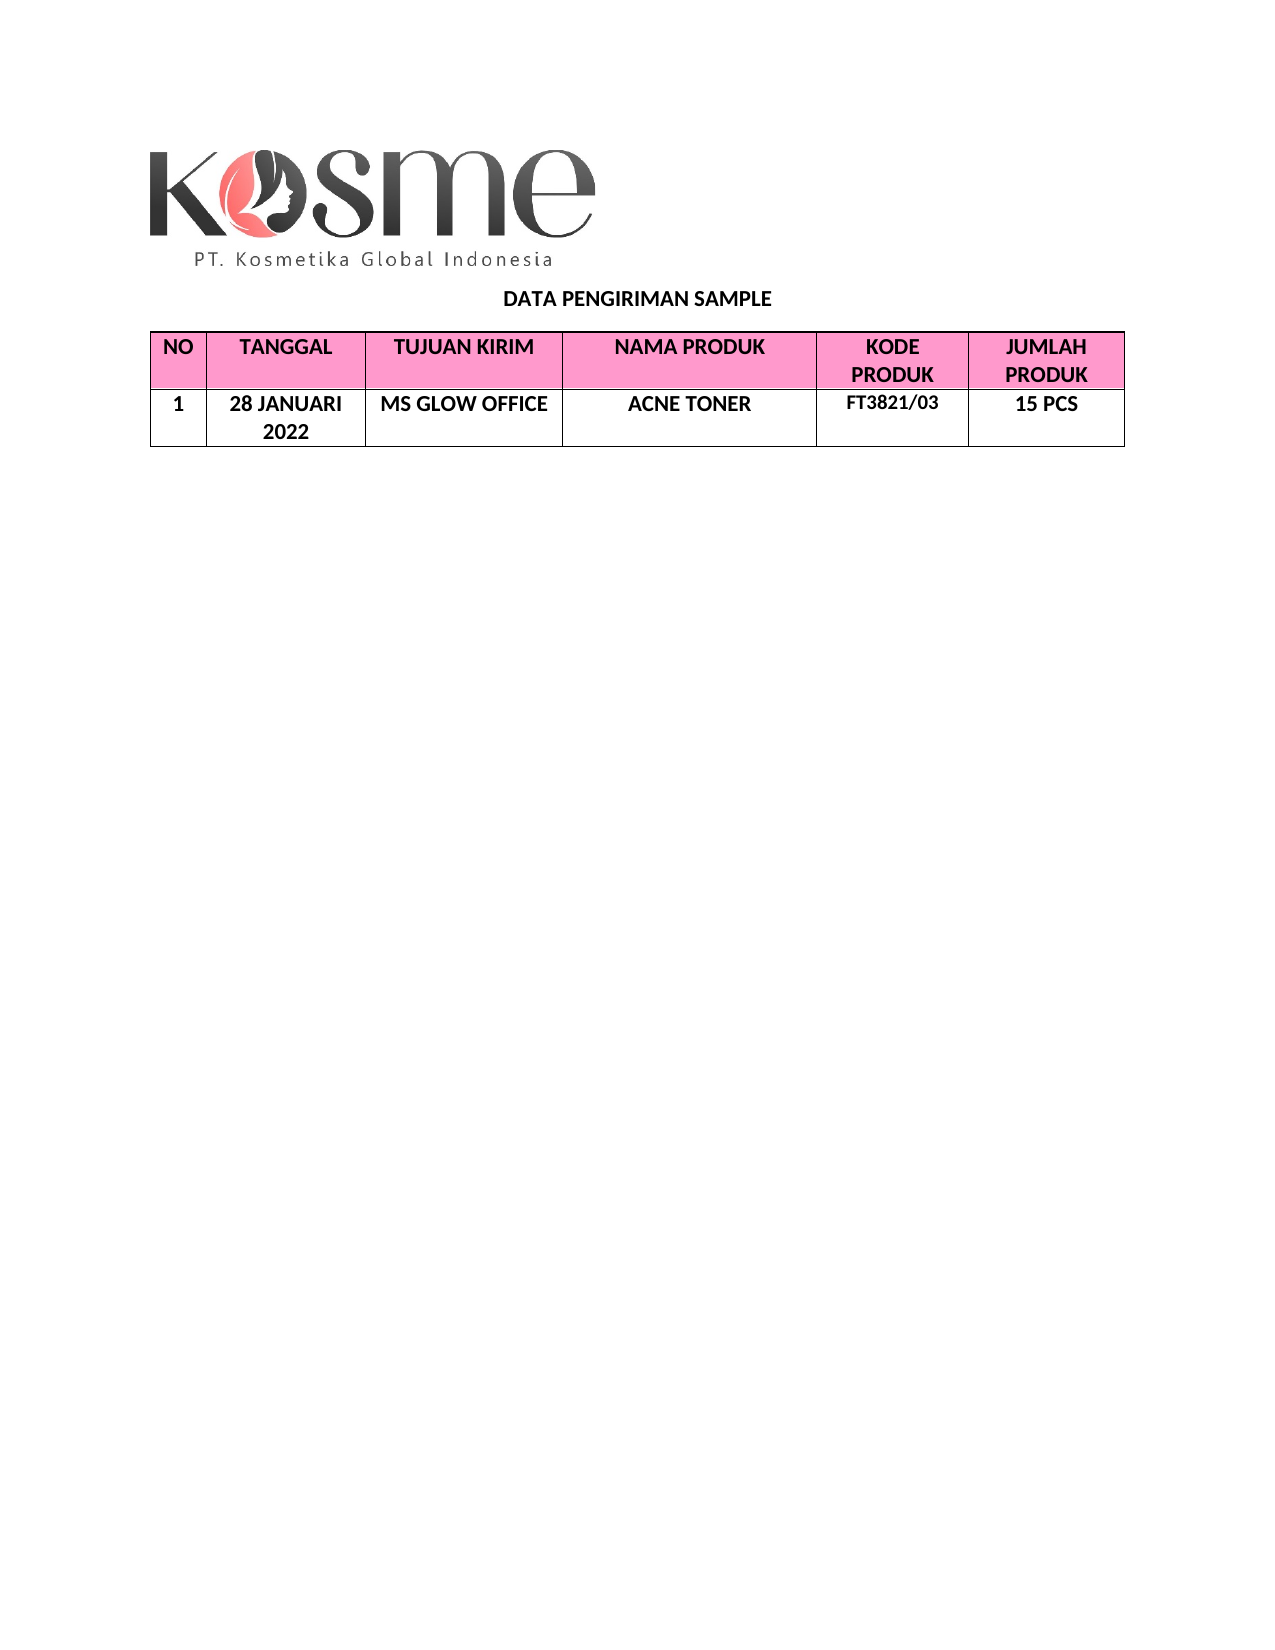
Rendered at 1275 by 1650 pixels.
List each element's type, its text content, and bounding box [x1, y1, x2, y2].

table_header KODE PRODUK [817, 333, 968, 388]
table_header TUJUAN KIRIM [366, 333, 562, 388]
table_cell 28 JANUARI 2022 [207, 390, 365, 446]
text DATA PENGIRIMAN SAMPLE [150, 284, 1125, 312]
table_cell 15 PCS [969, 390, 1124, 446]
picture [150, 150, 596, 266]
table_header JUMLAH PRODUK [969, 333, 1124, 388]
table_cell 1 [151, 390, 206, 446]
table_header NAMA PRODUK [563, 333, 816, 388]
table_header TANGGAL [207, 333, 365, 388]
table_cell FT3821/03 [817, 390, 968, 446]
table_cell MS GLOW OFFICE [366, 390, 562, 446]
table_header NO [151, 333, 206, 388]
table_cell ACNE TONER [563, 390, 816, 446]
